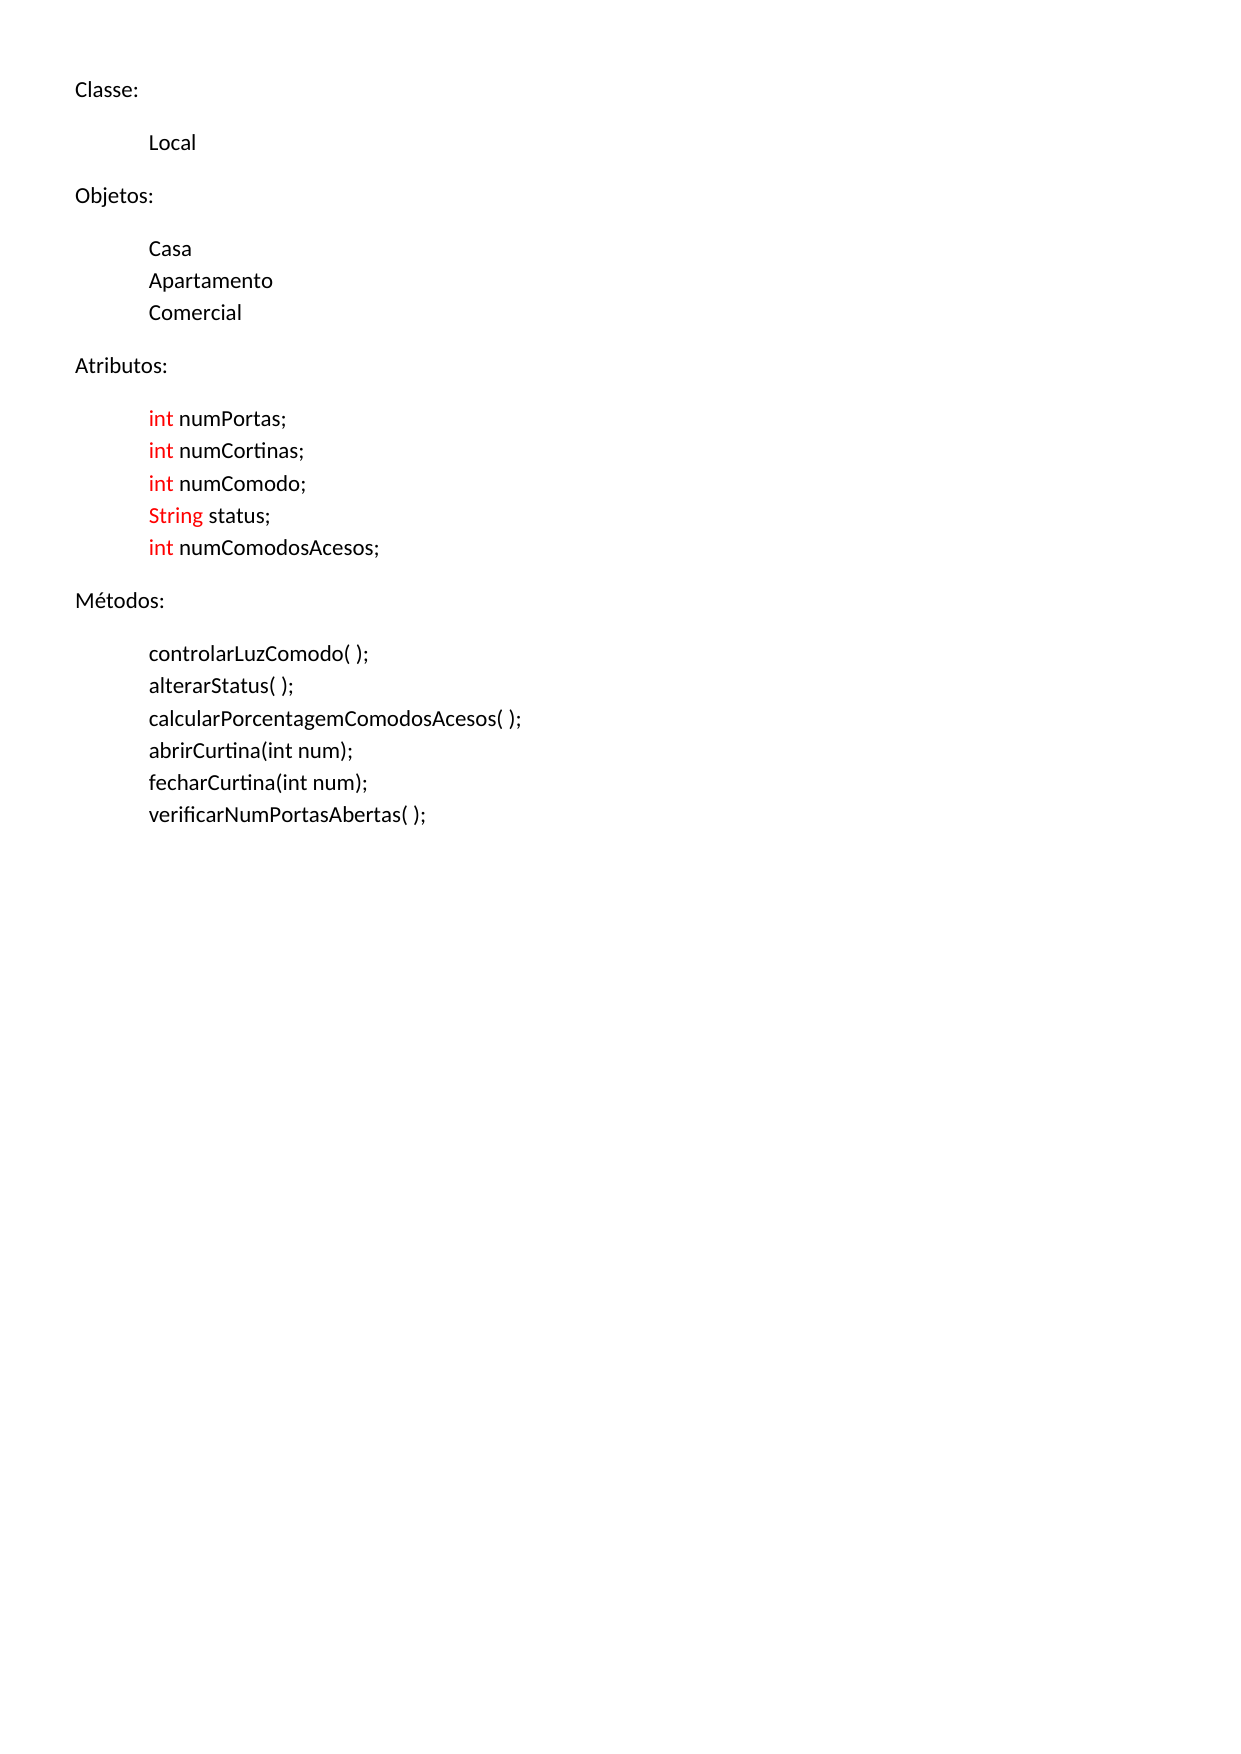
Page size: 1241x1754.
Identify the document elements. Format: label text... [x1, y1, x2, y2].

text Métodos: [75, 586, 1165, 614]
text controlarLuzComodo( ); alterarStatus( ); calcularPorcentagemComodosAcesos( ); abrirCurtina(int num); fecharCurtina(int num); verificarNumPortasAbertas( ); [148, 639, 1165, 860]
text Local [75, 128, 1165, 156]
text Objetos: [75, 181, 1165, 209]
text Atributos: [75, 351, 1165, 379]
text int numPortas; int numCortinas; int numComodo; String status; int numComodosAcesos; [148, 404, 1165, 561]
text Classe: [75, 75, 1165, 103]
text Casa Apartamento Comercial [75, 234, 1165, 326]
